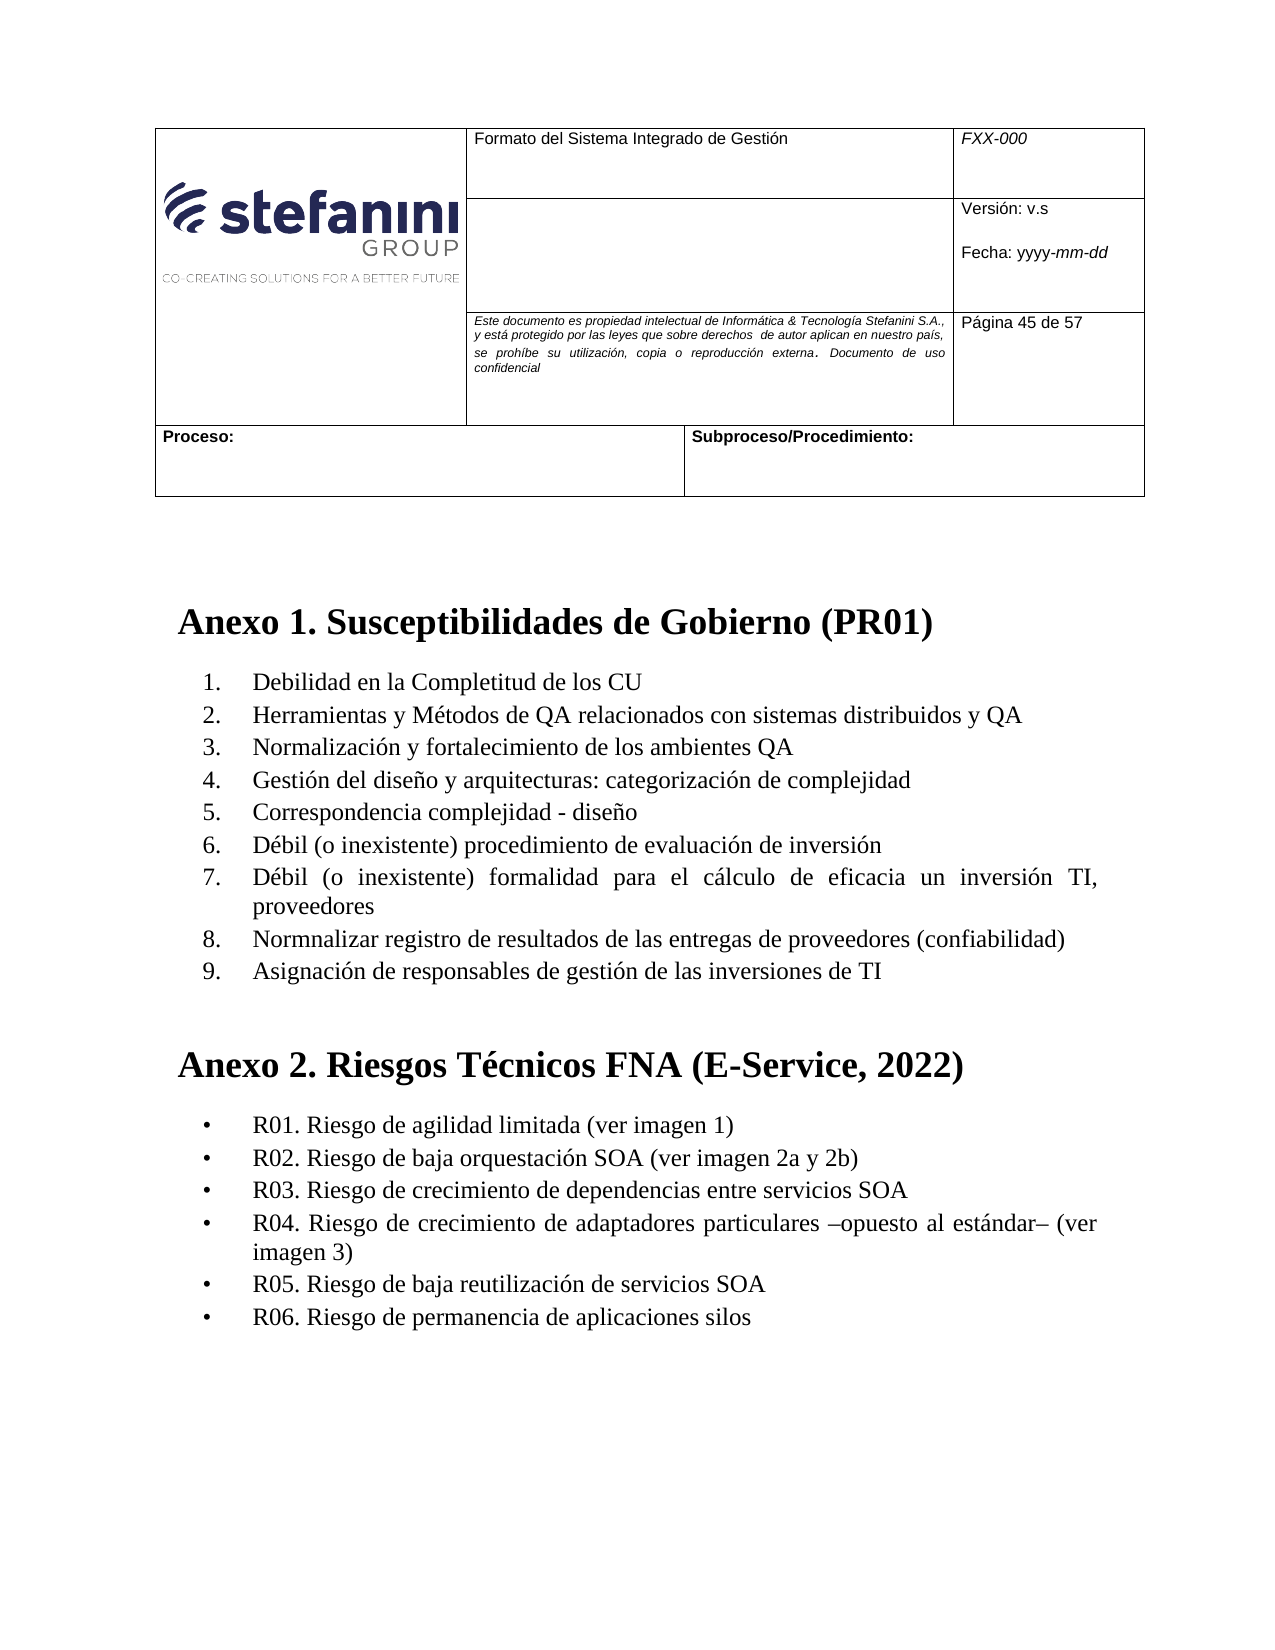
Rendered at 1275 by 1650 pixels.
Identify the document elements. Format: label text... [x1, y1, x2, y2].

list Asignación de responsables de gestión de las inversiones de TI [202, 956, 1098, 985]
list Gestión del diseño y arquitecturas: categorización de complejidad​ [202, 765, 1098, 794]
list R02. Riesgo de baja orquestación SOA (ver imagen 2a y 2b) [202, 1143, 1098, 1172]
subtitle Anexo 1. Susceptibilidades de Gobierno (PR01) [177, 599, 1098, 642]
picture [162, 182, 460, 286]
list Normnalizar registro de resultados de las entregas de proveedores​ (confiabilidad) [202, 924, 1098, 952]
list R06. Riesgo de permanencia de aplicaciones silos [202, 1302, 1098, 1331]
list Herramientas y Métodos de QA relacionados con sistemas distribuidos y QA​ [202, 700, 1098, 729]
list Debilidad en la Completitud de los CU [202, 667, 1098, 696]
list R03. Riesgo de crecimiento de dependencias entre servicios SOA [202, 1176, 1098, 1204]
list R04. Riesgo de crecimiento de adaptadores particulares –opuesto al estándar– (ver imagen 3) [202, 1208, 1098, 1266]
list R01. Riesgo de agilidad limitada (ver imagen 1) [202, 1111, 1098, 1139]
list Normalización y fortalecimiento de los ambientes QA ​ [202, 732, 1098, 761]
list R05. Riesgo de baja reutilización de servicios SOA [202, 1269, 1098, 1298]
list Débil (o inexistente) procedimiento de evaluación de inversión​ [202, 830, 1098, 859]
list Débil (o inexistente) formalidad para el cálculo de eficacia un inversión​ TI, proveedores [202, 862, 1098, 920]
list Correspondencia complejidad - diseño [202, 797, 1098, 826]
subtitle Anexo 2. Riesgos Técnicos FNA (E-Service, 2022) [177, 1042, 1098, 1086]
